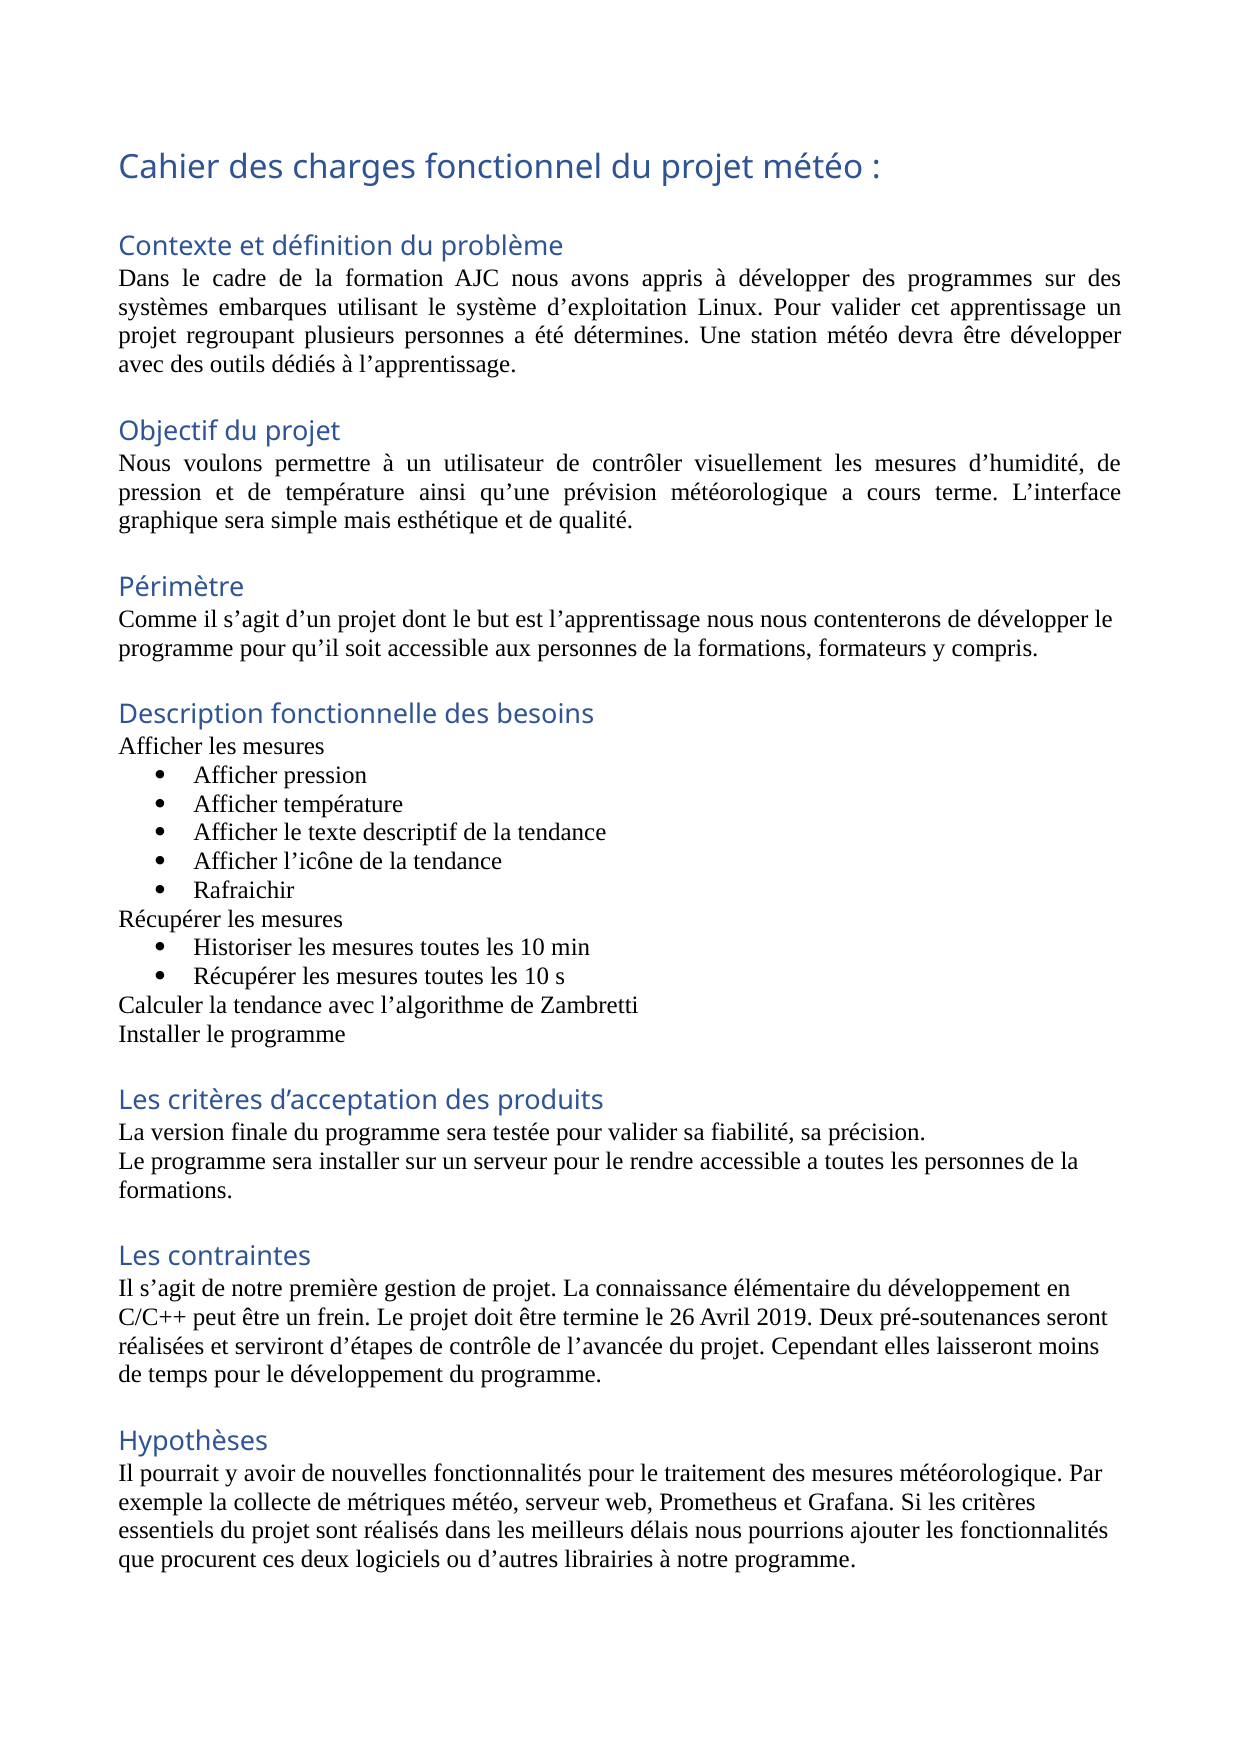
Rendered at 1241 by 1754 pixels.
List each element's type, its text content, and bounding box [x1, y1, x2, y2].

subtitle Description fonctionnelle des besoins [118, 694, 1122, 731]
text Comme il s’agit d’un projet dont le but est l’apprentissage nous nous contenterons de développer le programme pour qu’il soit accessible aux personnes de la formations, formateurs y compris. [118, 604, 1122, 661]
text Dans le cadre de la formation AJC nous avons appris à développer des programmes sur des systèmes embarques utilisant le système d’exploitation Linux. Pour valider cet apprentissage un projet regroupant plusieurs personnes a été détermines. Une station météo devra être développer avec des outils dédiés à l’apprentissage. [118, 263, 1122, 378]
text La version finale du programme sera testée pour valider sa fiabilité, sa précision. [118, 1117, 1122, 1146]
text Afficher les mesures [118, 731, 1122, 760]
list Historiser les mesures toutes les 10 min [156, 932, 1122, 961]
list Afficher température [156, 789, 1122, 817]
list Récupérer les mesures toutes les 10 s [156, 961, 1122, 990]
text Il pourrait y avoir de nouvelles fonctionnalités pour le traitement des mesures météorologique. Par exemple la collecte de métriques météo, serveur web, Prometheus et Grafana. Si les critères essentiels du projet sont réalisés dans les meilleurs délais nous pourrions ajouter les fonctionnalités que procurent ces deux logiciels ou d’autres librairies à notre programme. [118, 1458, 1122, 1573]
subtitle Les contraintes [118, 1236, 1122, 1273]
subtitle Périmètre [118, 567, 1122, 604]
text Installer le programme [118, 1019, 1122, 1047]
text Le programme sera installer sur un serveur pour le rendre accessible a toutes les personnes de la formations. [118, 1146, 1122, 1203]
text Récupérer les mesures [118, 904, 1122, 932]
text Nous voulons permettre à un utilisateur de contrôler visuellement les mesures d’humidité, de pression et de température ainsi qu’une prévision météorologique a cours terme. L’interface graphique sera simple mais esthétique et de qualité. [118, 448, 1122, 534]
text Il s’agit de notre première gestion de projet. La connaissance élémentaire du développement en C/C++ peut être un frein. Le projet doit être termine le 26 Avril 2019. Deux pré-soutenances seront réalisées et serviront d’étapes de contrôle de l’avancée du projet. Cependant elles laisseront moins de temps pour le développement du programme. [118, 1273, 1122, 1388]
subtitle Les critères d’acceptation des produits [118, 1080, 1122, 1117]
list Afficher pression [156, 760, 1122, 789]
subtitle Hypothèses [118, 1421, 1122, 1458]
list Afficher le texte descriptif de la tendance [156, 817, 1122, 846]
text Calculer la tendance avec l’algorithme de Zambretti [118, 990, 1122, 1019]
subtitle Contexte et définition du problème [118, 226, 1122, 263]
list Rafraichir [156, 875, 1122, 904]
subtitle Objectif du projet [118, 411, 1122, 448]
list Afficher l’icône de la tendance [156, 846, 1122, 875]
subtitle Cahier des charges fonctionnel du projet météo : [118, 143, 1122, 188]
